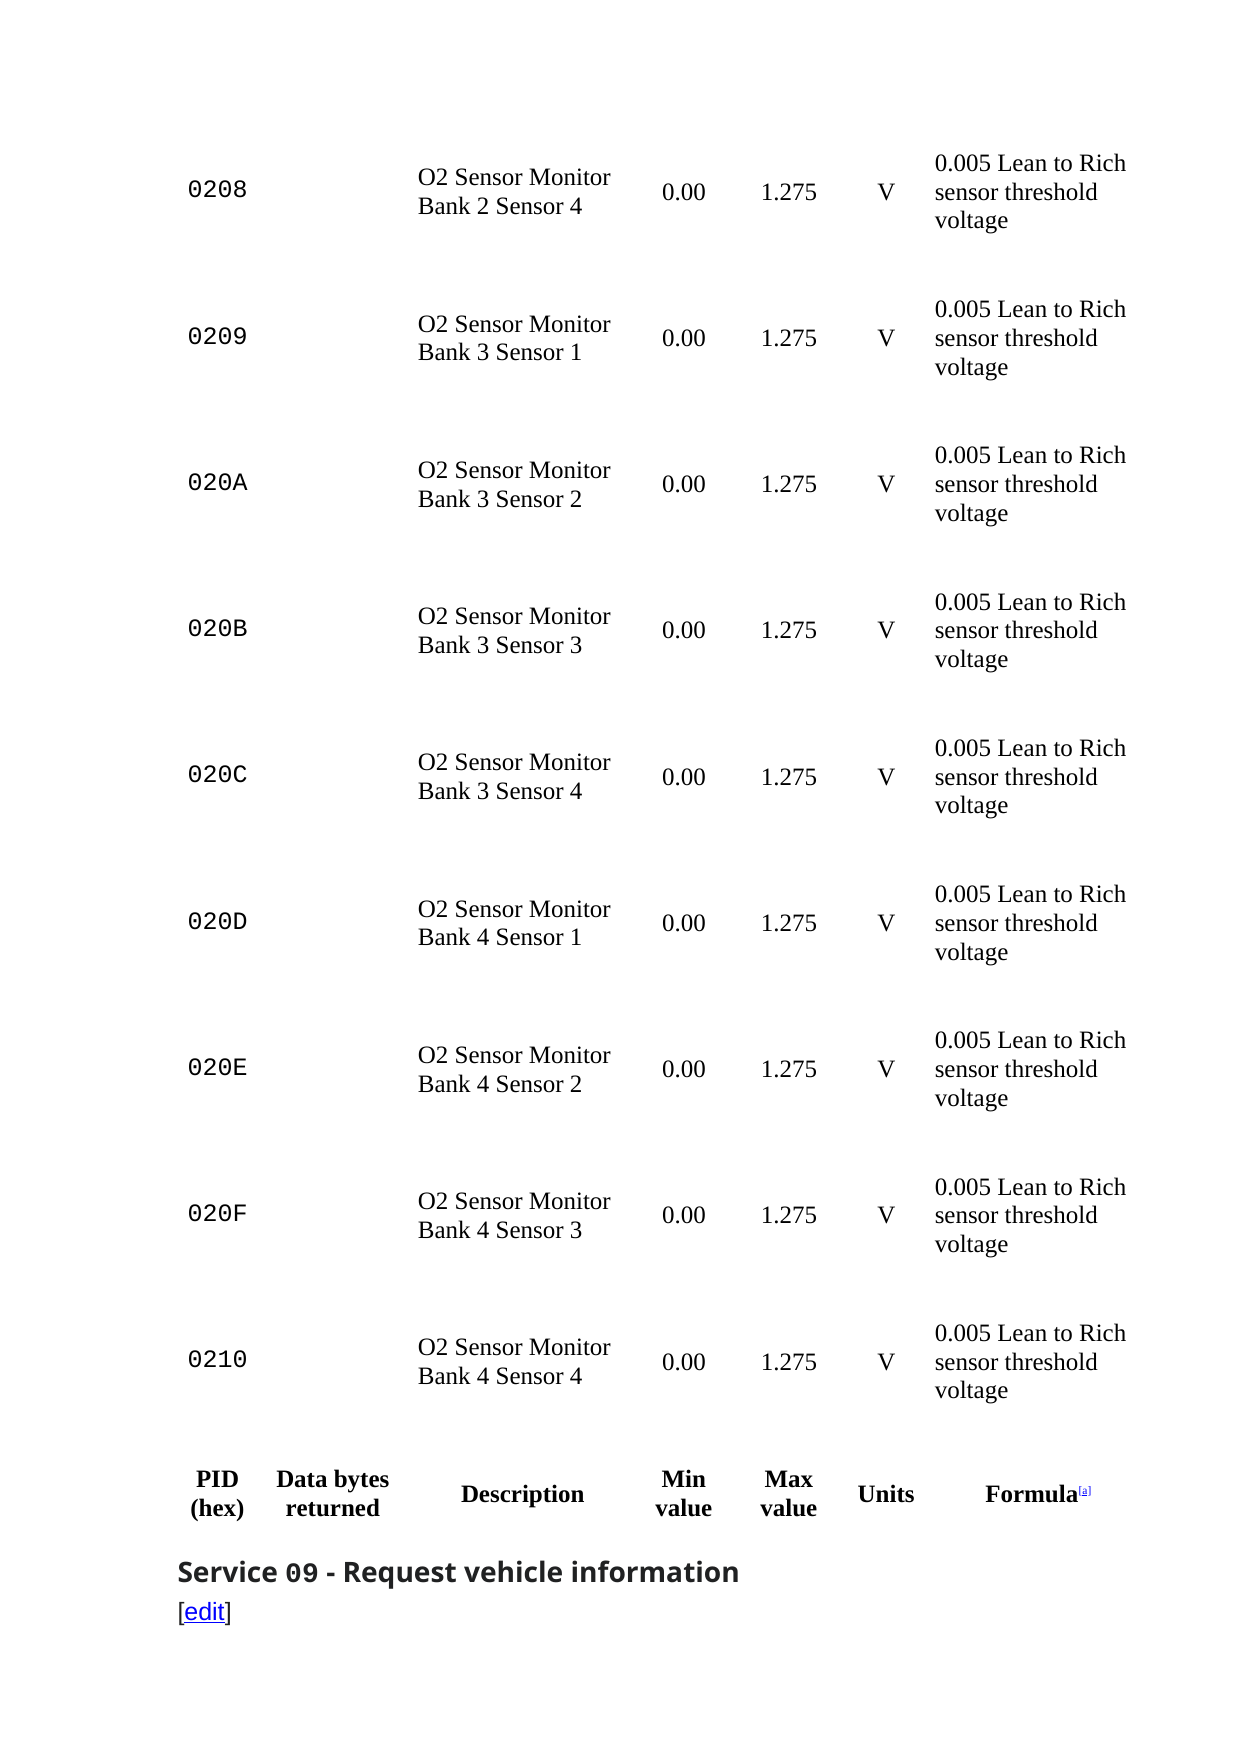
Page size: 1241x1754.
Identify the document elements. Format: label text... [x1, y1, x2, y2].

text Service 09 - Request vehicle information [177, 1552, 1152, 1590]
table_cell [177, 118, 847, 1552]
text [edit] [177, 1597, 1152, 1625]
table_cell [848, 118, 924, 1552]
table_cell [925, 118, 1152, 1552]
